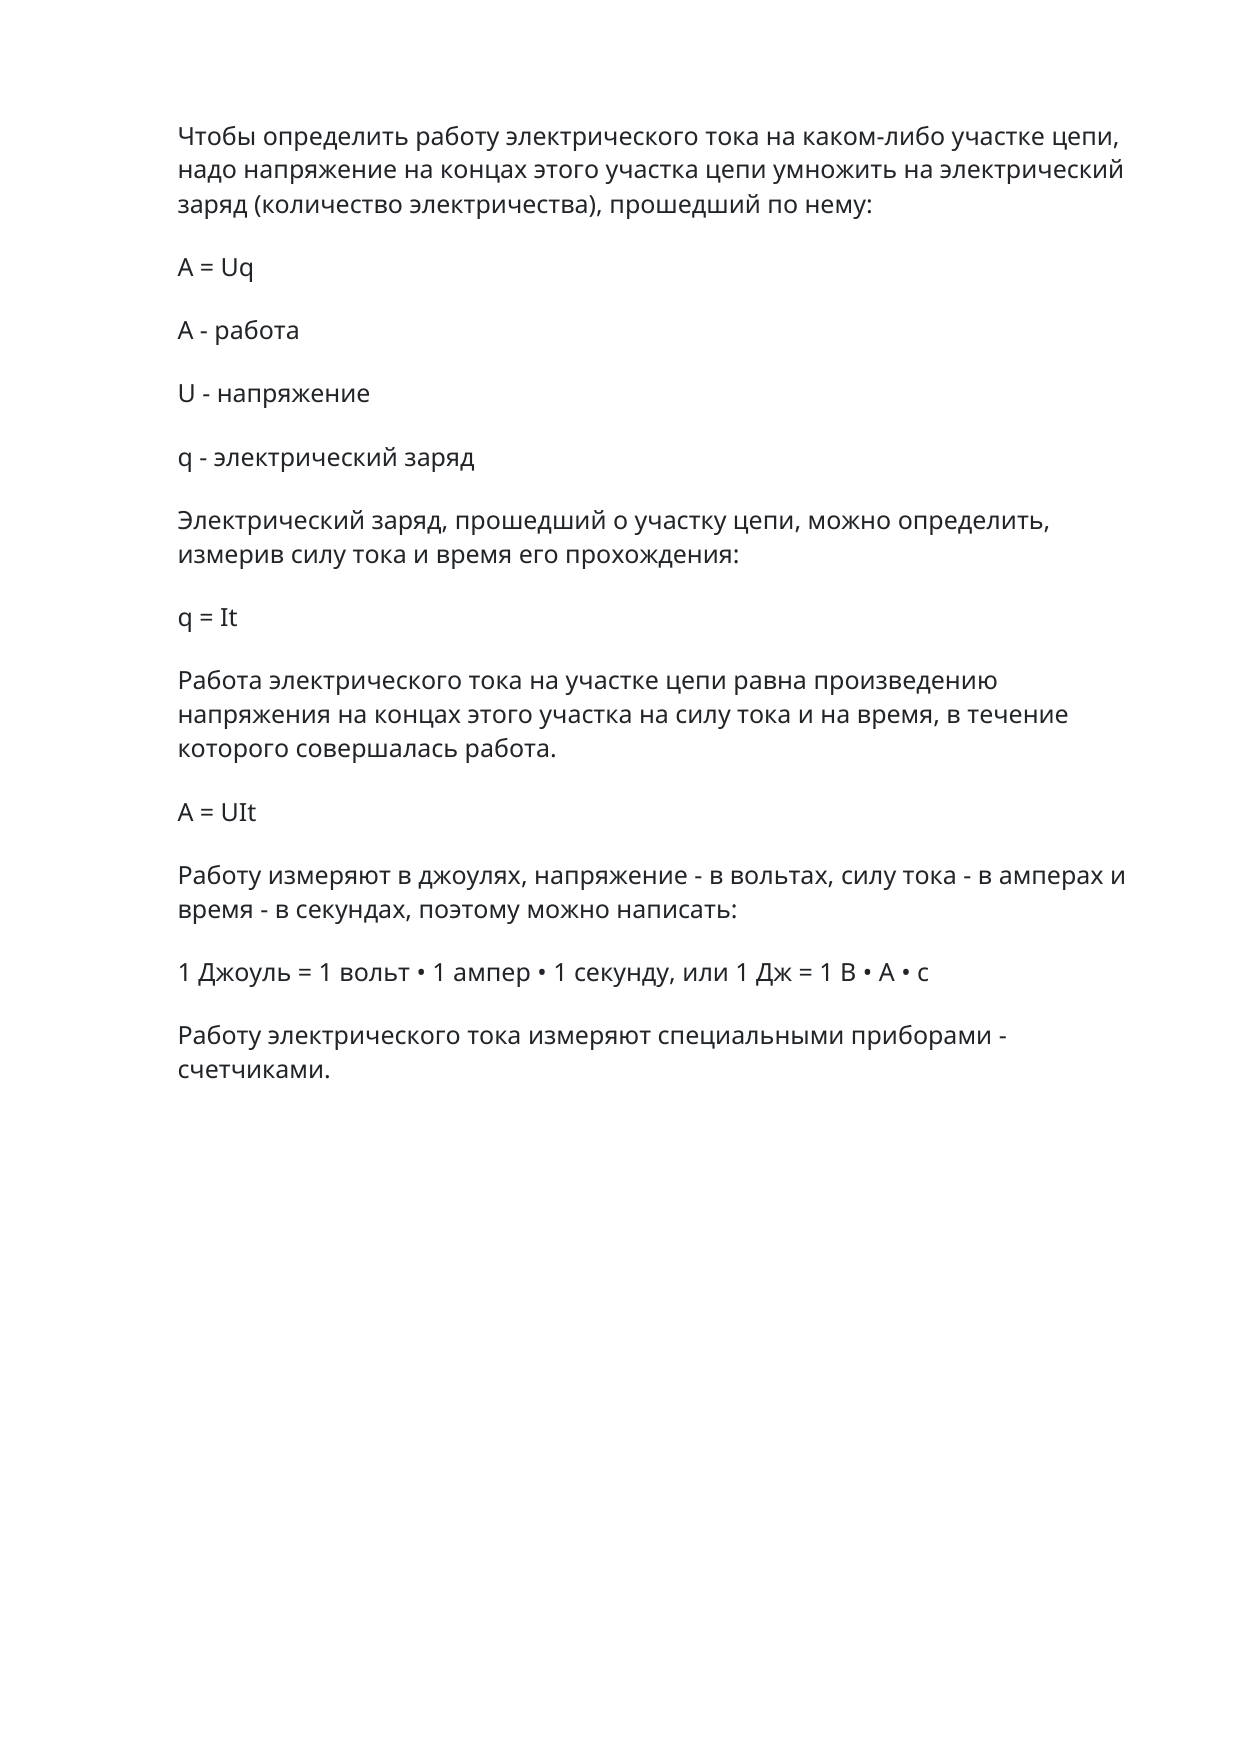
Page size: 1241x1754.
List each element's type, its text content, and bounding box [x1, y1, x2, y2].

text q - электрический заряд [177, 439, 1152, 473]
text A - работа [177, 313, 1152, 347]
text Чтобы определить работу электрического тока на каком-либо участке цепи, надо напряжение на концах этого участка цепи умножить на электрический заряд (количество электричества), прошедший по нему: [177, 118, 1152, 220]
text А = UIt [177, 794, 1152, 828]
text 1 Джоуль = 1 вольт • 1 ампер • 1 секунду, или 1 Дж = 1 В • А • с [177, 955, 1152, 989]
text U - напряжение [177, 376, 1152, 410]
text Электрический заряд, прошедший о участку цепи, можно определить, измерив силу тока и время его прохождения: [177, 502, 1152, 571]
text Работа электрического тока на участке цепи равна произведению напряжения на концах этого участка на силу тока и на время, в течение которого совершалась работа. [177, 663, 1152, 765]
text q = It [177, 600, 1152, 634]
text Работу измеряют в джоулях, напряжение - в вольтах, силу тока - в амперах и время - в секундах, поэтому можно написать: [177, 857, 1152, 926]
text А = Uq [177, 249, 1152, 283]
text Работу электрического тока измеряют специальными приборами - счетчиками. [177, 1018, 1152, 1086]
